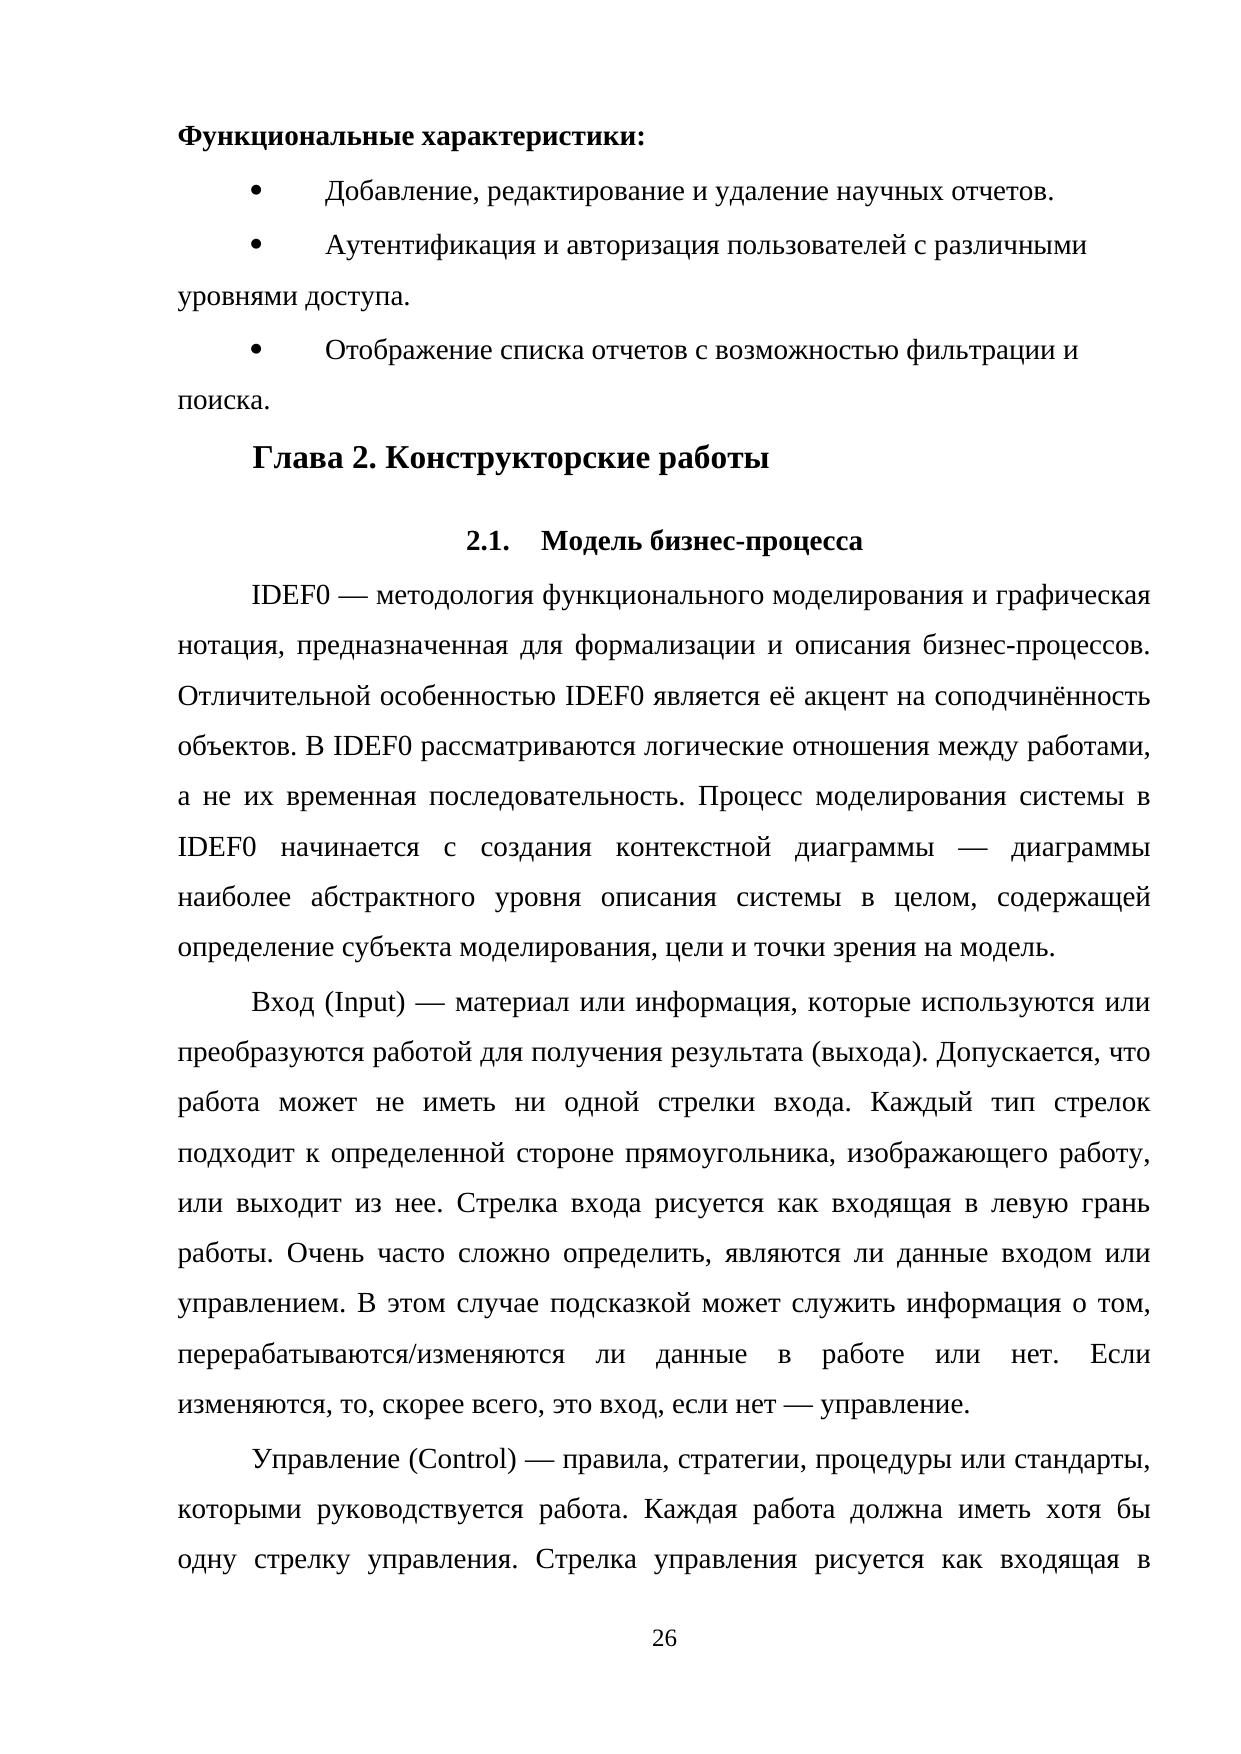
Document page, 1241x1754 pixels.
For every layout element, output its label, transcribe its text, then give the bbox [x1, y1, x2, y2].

text Вход (Input) — материал или информация, которые используются или преобразуются работой для получения результата (выхода). Допускается, что работа может не иметь ни одной стрелки входа. Каждый тип стрелок подходит к определенной стороне прямоугольника, изображающего работу, или выходит из нее. Стрелка входа рисуется как входящая в левую грань работы. Очень часто сложно определить, являются ли данные входом или управлением. В этом случае подсказкой может служить информация о том, перерабатываются/изменяются ли данные в работе или нет. Если изменяются, то, скорее всего, это вход, если нет — управление. [177, 984, 1152, 1420]
text IDEF0 — методология функционального моделирования и графическая нотация, предназначенная для формализации и описания бизнес-процессов. Отличительной особенностью IDEF0 является её акцент на соподчинённость объектов. В IDEF0 рассматриваются логические отношения между работами, а не их временная последовательность. Процесс моделирования системы в IDEF0 начинается с создания контекстной диаграммы — диаграммы наиболее абстрактного уровня описания системы в целом, содержащей определение субъекта моделирования, цели и точки зрения на модель. [177, 577, 1152, 963]
list Аутентификация и авторизация пользователей с различными уровнями доступа. [177, 227, 1152, 311]
list Добавление, редактирование и удаление научных отчетов. [177, 173, 1152, 206]
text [177, 1441, 1152, 1575]
list Модель бизнес-процесса [177, 523, 1152, 556]
list Отображение списка отчетов с возможностью фильтрации и поиска. [177, 332, 1152, 416]
text Функциональные характеристики: [177, 118, 1152, 152]
list Глава 2. Конструкторские работы [252, 437, 1152, 475]
